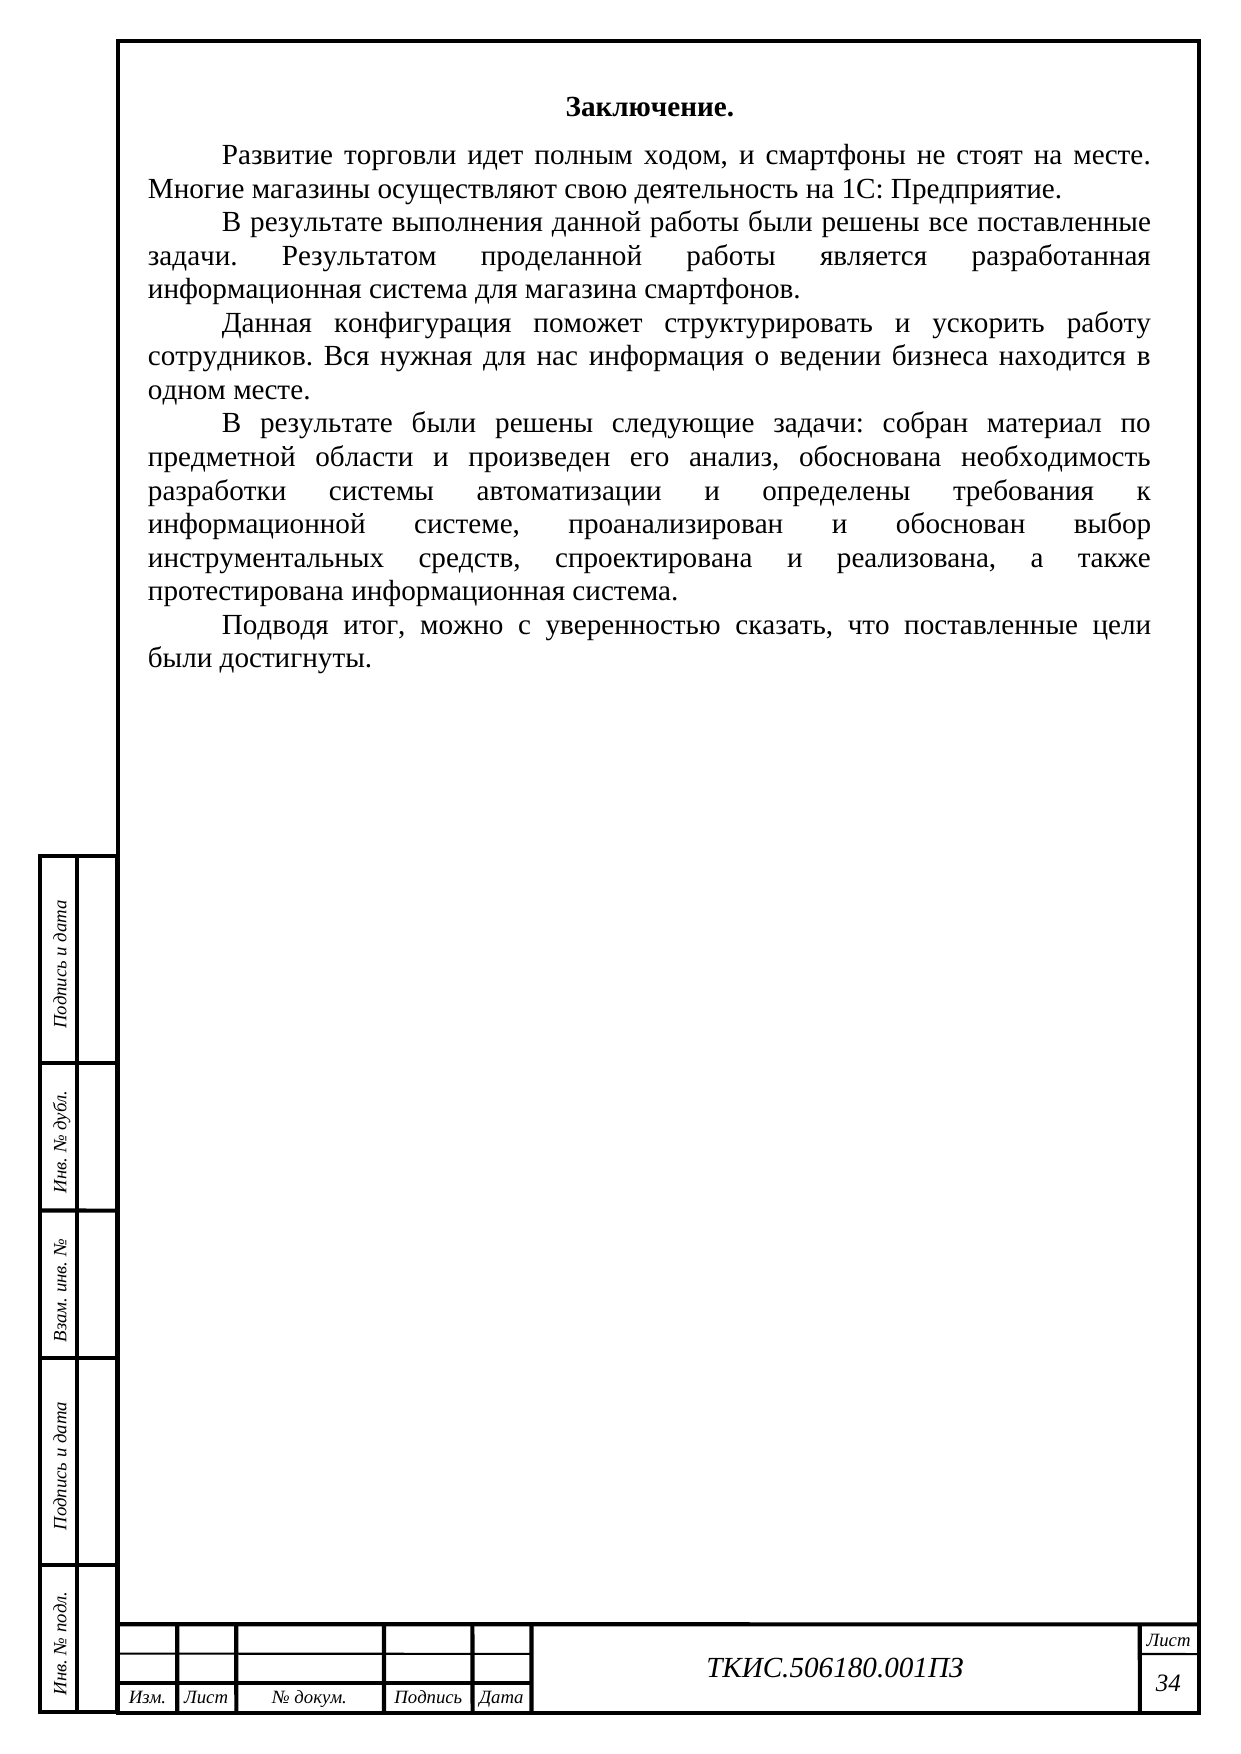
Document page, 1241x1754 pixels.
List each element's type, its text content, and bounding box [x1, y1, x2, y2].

text Развитие торговли идет полным ходом, и смартфоны не стоят на месте. Многие магазины осуществляют свою деятельность на 1С: Предприятие. [148, 137, 1152, 204]
text Заключение. [148, 89, 1152, 122]
text В результате выполнения данной работы были решены все поставленные задачи. Результатом проделанной работы является разработанная информационная система для магазина смартфонов. [148, 204, 1152, 305]
text Подводя итог, можно с уверенностью сказать, что поставленные цели были достигнуты. [148, 607, 1152, 674]
text Данная конфигурация поможет структурировать и ускорить работу сотрудников. Вся нужная для нас информация о ведении бизнеса находится в одном месте. [148, 305, 1152, 406]
text В результате были решены следующие задачи: собран материал по предметной области и произведен его анализ, обоснована необходимость разработки системы автоматизации и определены требования к информационной системе, проанализирован и обоснован выбор инструментальных средств, спроектирована и реализована, а также протестирована информационная система. [148, 406, 1152, 607]
